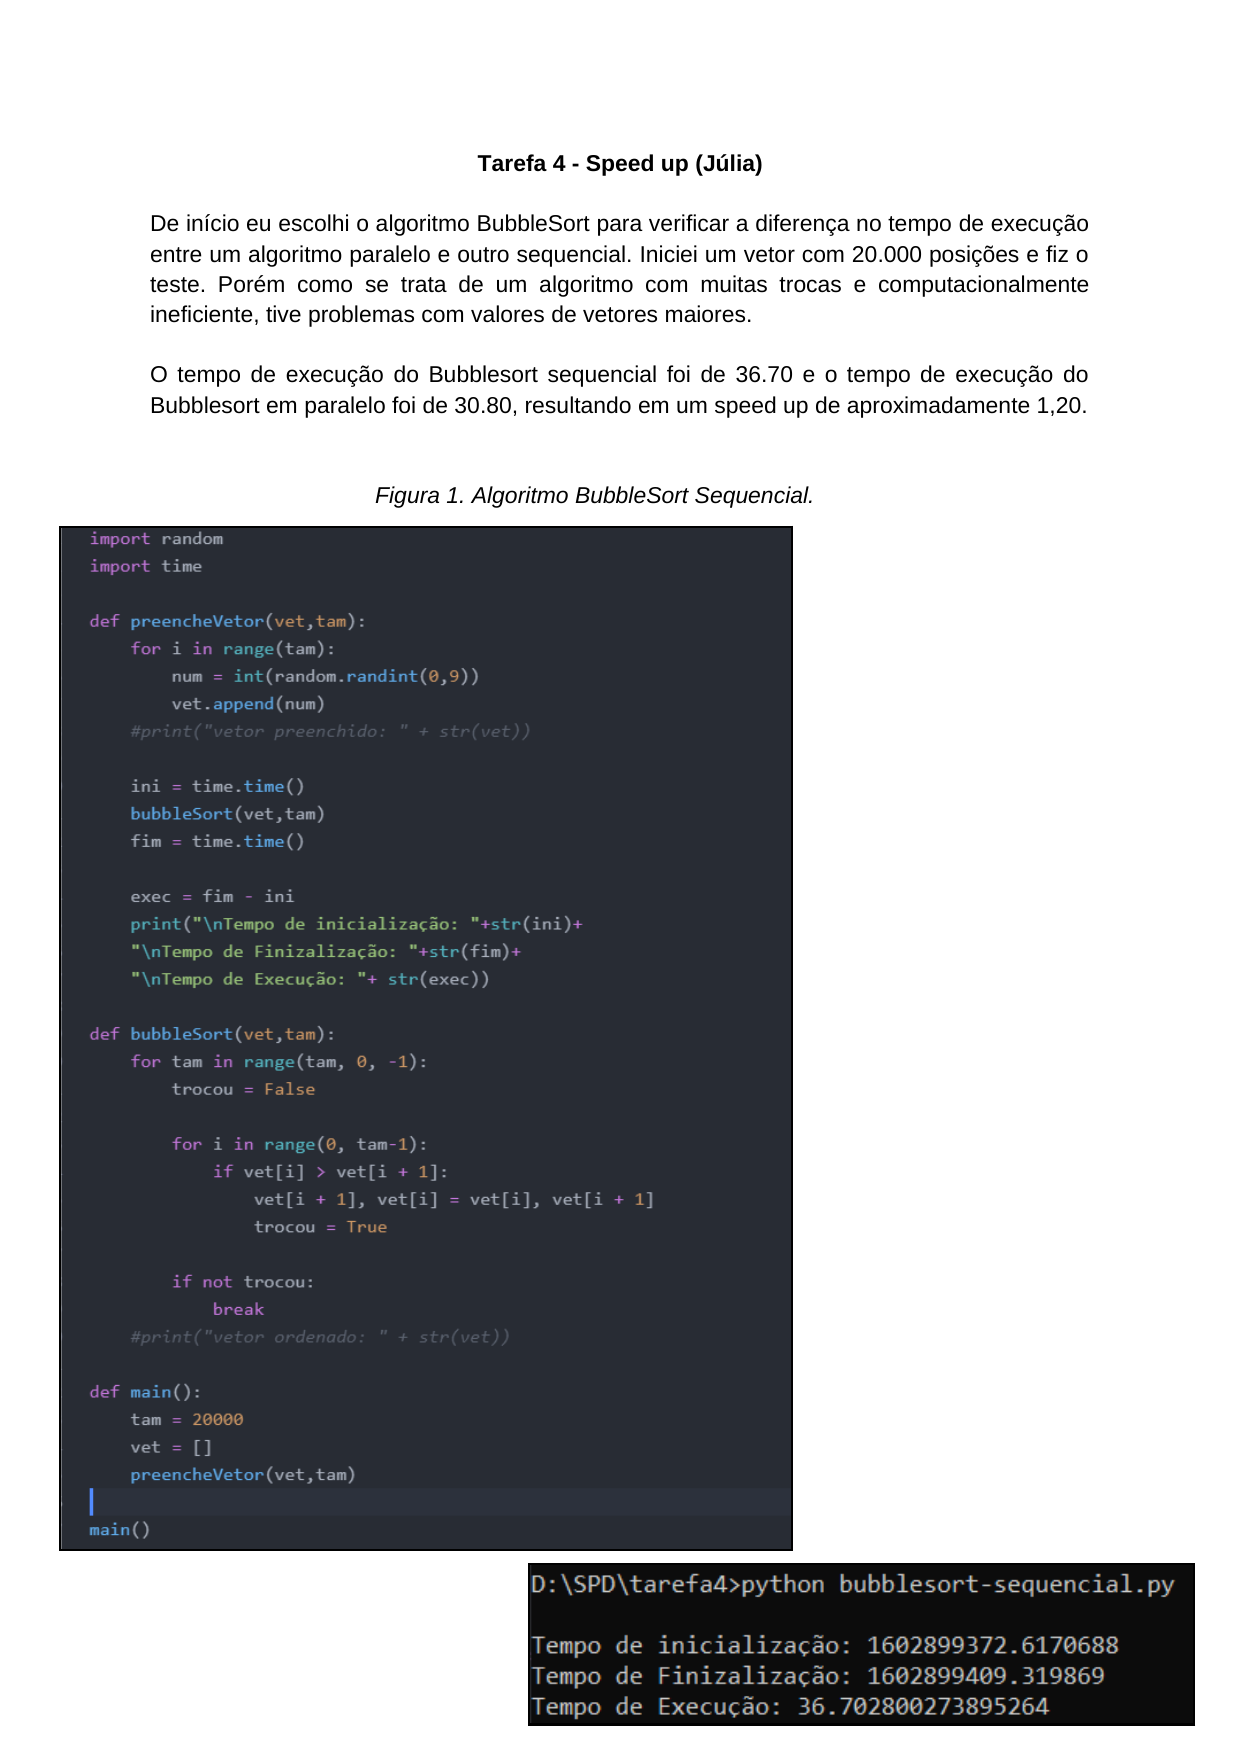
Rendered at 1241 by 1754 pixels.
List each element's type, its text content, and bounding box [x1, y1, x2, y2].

text O tempo de execução do Bubblesort sequencial foi de 36.70 e o tempo de execução do Bubblesort em paralelo foi de 30.80, resultando em um speed up de aproximadamente 1,20. [150, 361, 1090, 418]
picture [530, 1565, 1193, 1723]
text Tarefa 4 - Speed up (Júlia) [150, 150, 1090, 176]
picture [61, 528, 791, 1549]
text De início eu escolhi o algoritmo BubbleSort para verificar a diferença no tempo de execução entre um algoritmo paralelo e outro sequencial. Iniciei um vetor com 20.000 posições e fiz o teste. Porém como se trata de um algoritmo com muitas trocas e computacionalmente ineficiente, tive problemas com valores de vetores maiores. [150, 210, 1090, 327]
text Figura 1. Algoritmo BubbleSort Sequencial. [300, 482, 1090, 509]
